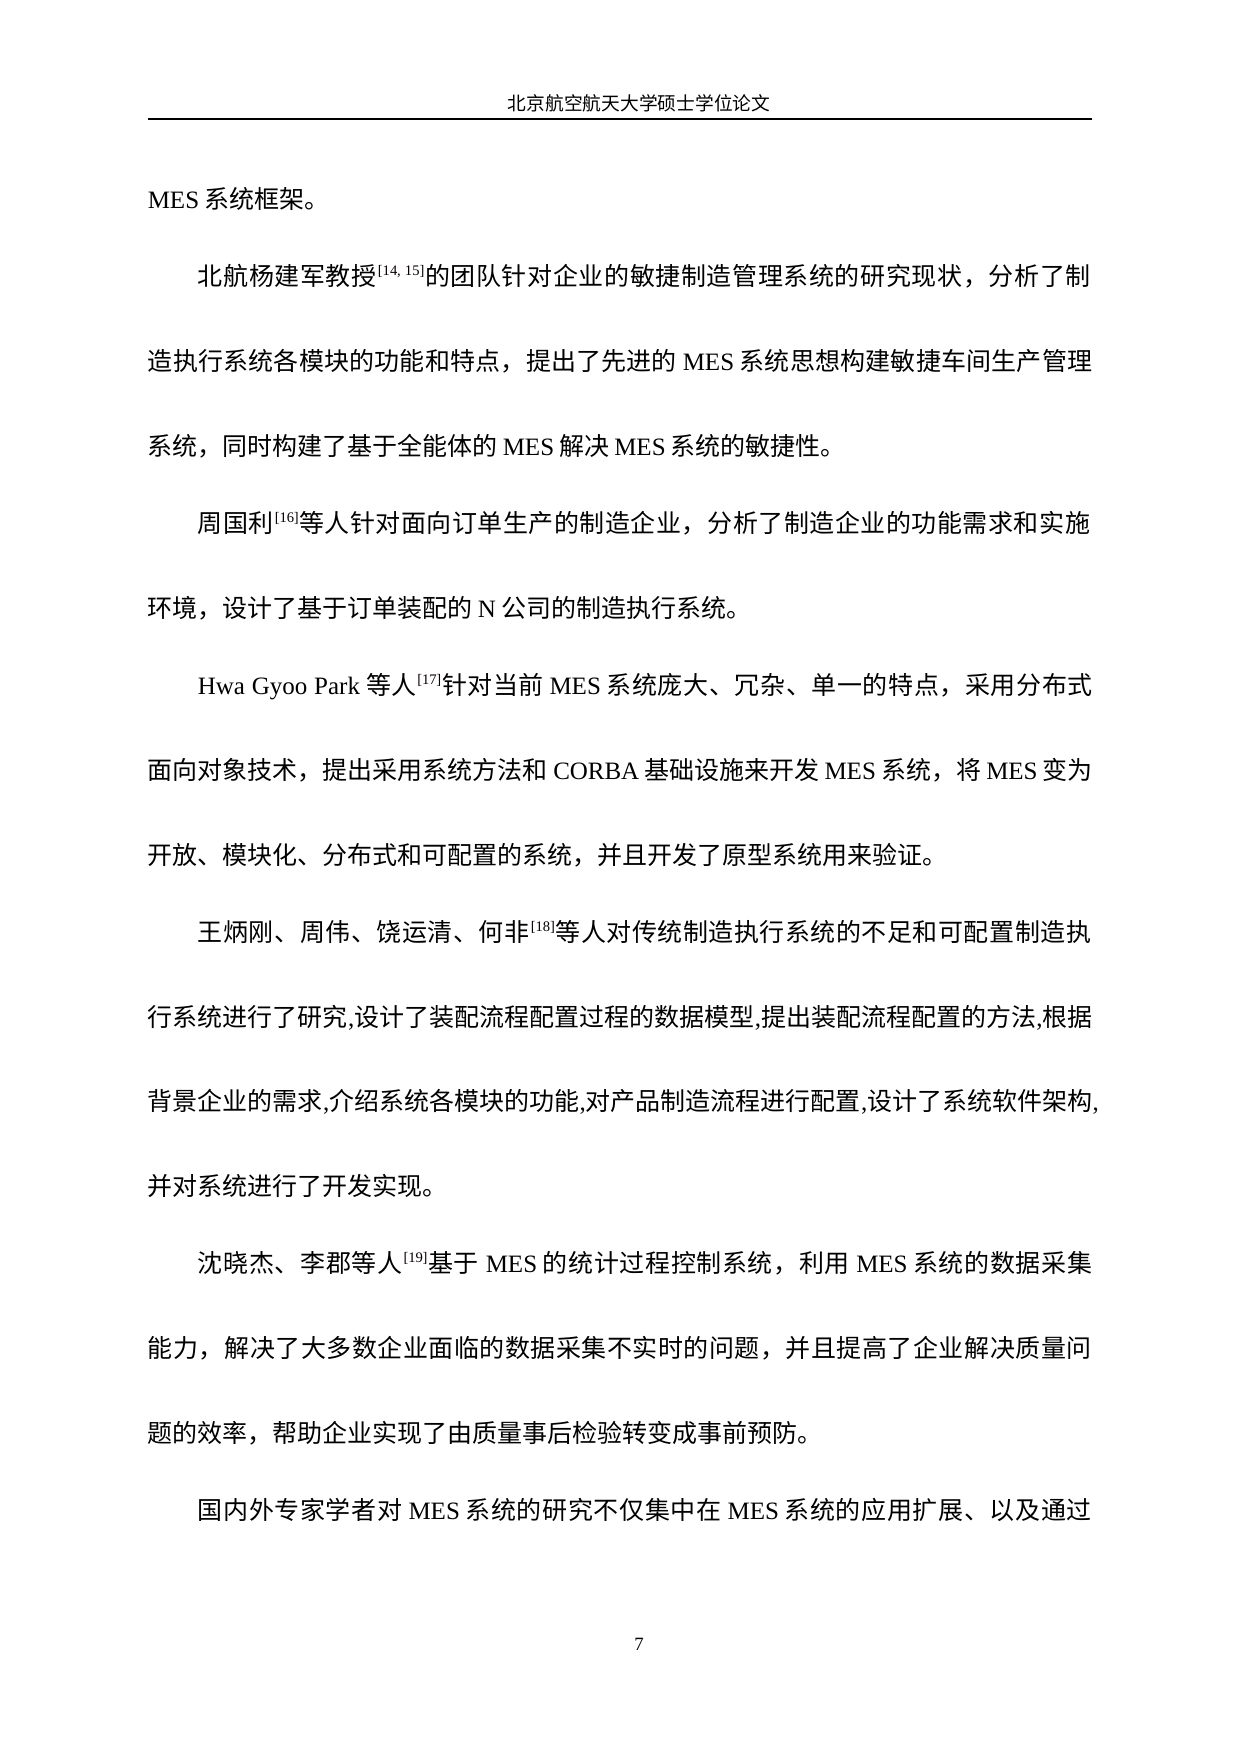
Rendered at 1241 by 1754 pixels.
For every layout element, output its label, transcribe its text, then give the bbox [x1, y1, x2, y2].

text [148, 1475, 1092, 1543]
text 沈晓杰、李郡等人[19]基于 MES的统计过程控制系统，利用MES系统的数据采集能力，解决了大多数企业面临的数据采集不实时的问题，并且提高了企业解决质量问题的效率，帮助企业实现了由质量事后检验转变成事前预防。 [148, 1228, 1092, 1466]
text 北航杨建军教授[14, 15]的团队针对企业的敏捷制造管理系统的研究现状，分析了制造执行系统各模块的功能和特点，提出了先进的MES系统思想构建敏捷车间生产管理系统，同时构建了基于全能体的MES解决MES系统的敏捷性。 [148, 241, 1092, 478]
text Hwa Gyoo Park等人[17]针对当前MES系统庞大、冗杂、单一的特点，采用分布式面向对象技术，提出采用系统方法和CORBA基础设施来开发MES系统，将MES变为开放、模块化、分布式和可配置的系统，并且开发了原型系统用来验证。 [148, 649, 1092, 887]
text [148, 164, 1092, 232]
text 王炳刚、周伟、饶运清、何非[18]等人对传统制造执行系统的不足和可配置制造执行系统进行了研究,设计了装配流程配置过程的数据模型,提出装配流程配置的方法,根据背景企业的需求,介绍系统各模块的功能,对产品制造流程进行配置,设计了系统软件架构,并对系统进行了开发实现。 [148, 896, 1092, 1219]
text 周国利[16]等人针对面向订单生产的制造企业，分析了制造企业的功能需求和实施环境，设计了基于订单装配的N公司的制造执行系统。 [148, 488, 1092, 640]
